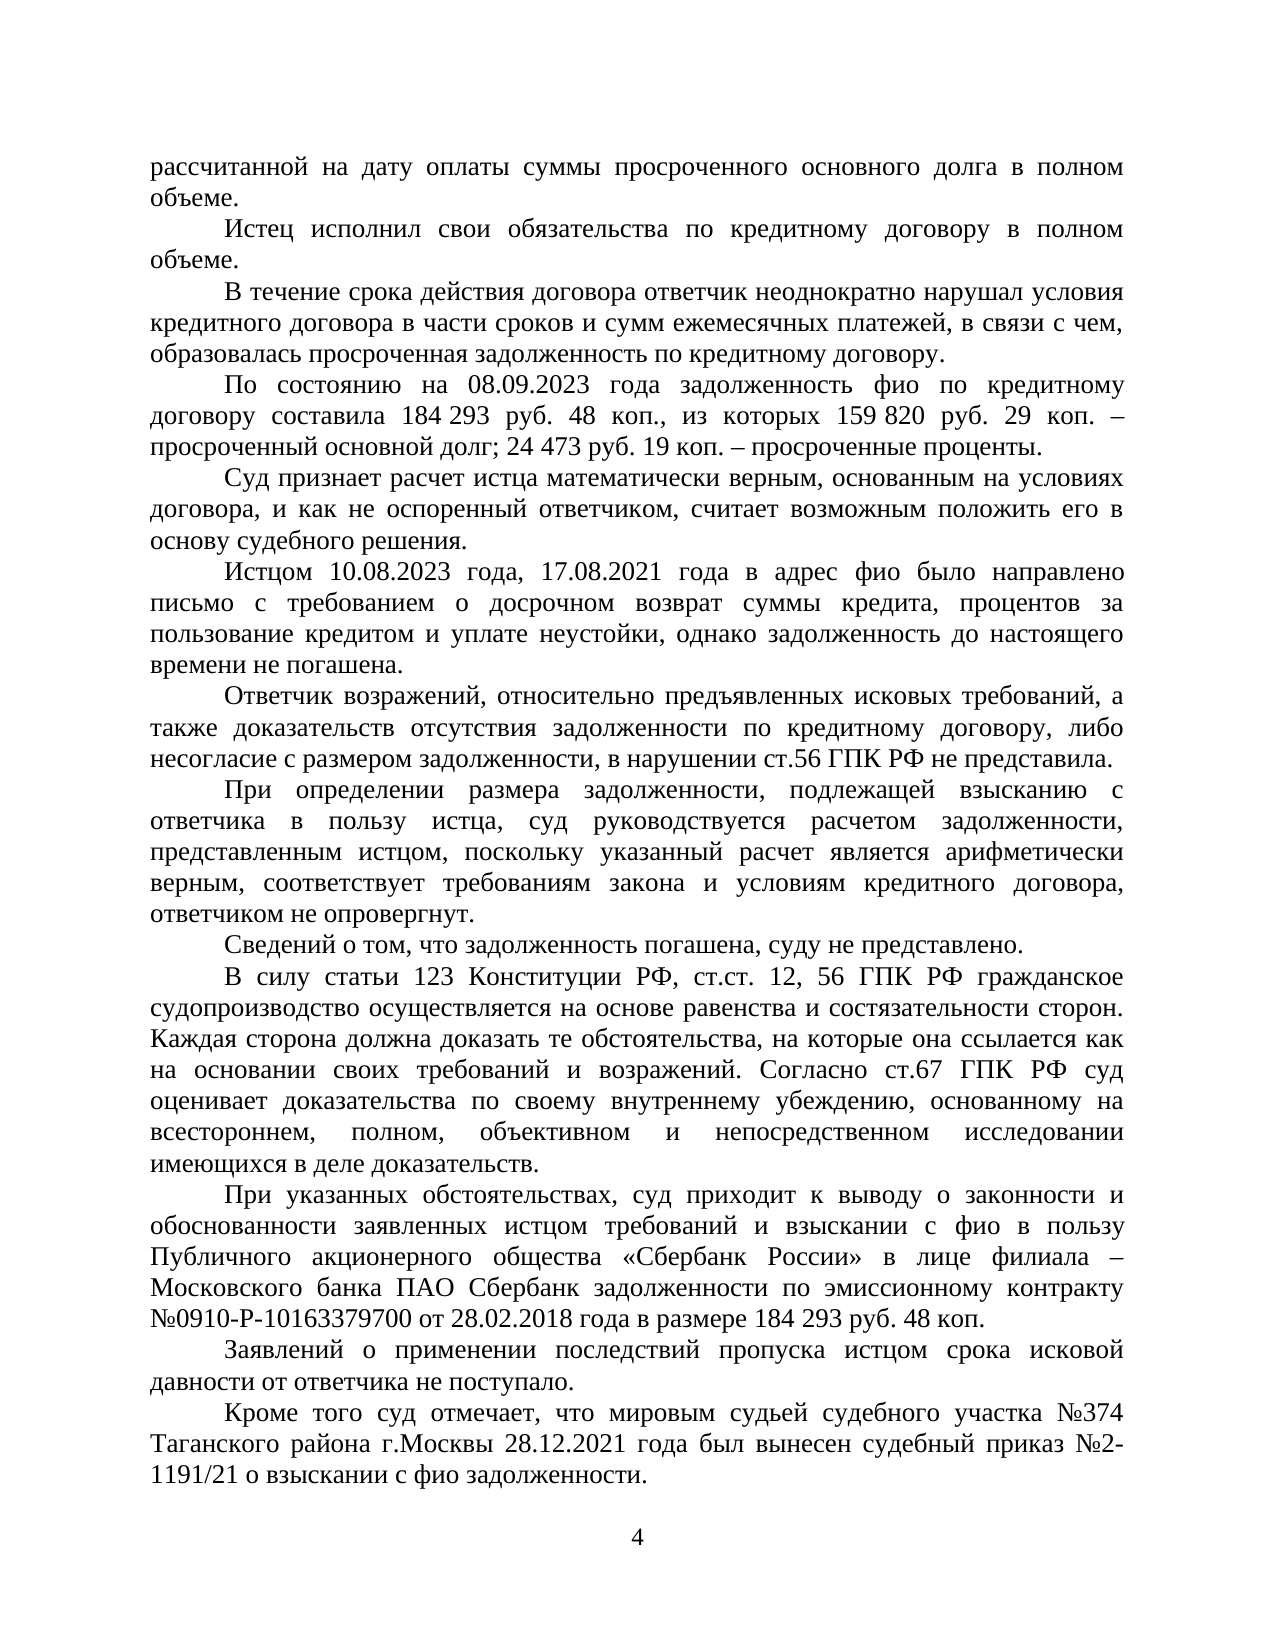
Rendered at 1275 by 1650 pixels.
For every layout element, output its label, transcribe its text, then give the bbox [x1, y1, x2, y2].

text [150, 150, 1125, 212]
text Суд признает расчет истца математически верным, основанным на условиях договора, и как не оспоренный ответчиком, считает возможным положить его в основу судебного решения. [150, 461, 1125, 555]
text По состоянию на 08.09.2023 года задолженность фио по кредитному договору составила 184 293 руб. 48 коп., из которых 159 820 руб. 29 коп. – просроченный основной долг; 24 473 руб. 19 коп. – просроченные проценты. [150, 368, 1125, 461]
text Ответчик возражений, относительно предъявленных исковых требований, а также доказательств отсутствия задолженности по кредитному договору, либо несогласие с размером задолженности, в нарушении ст.56 ГПК РФ не представила. [150, 679, 1125, 773]
text Сведений о том, что задолженность погашена, суду не представлено. [150, 929, 1125, 960]
text В силу статьи 123 Конституции РФ, ст.ст. 12, 56 ГПК РФ гражданское судопроизводство осуществляется на основе равенства и состязательности сторон. Каждая сторона должна доказать те обстоятельства, на которые она ссылается как на основании своих требований и возражений. Согласно ст.67 ГПК РФ суд оценивает доказательства по своему внутреннему убеждению, основанному на всестороннем, полном, объективном и непосредственном исследовании имеющихся в деле доказательств. [150, 960, 1125, 1178]
text Кроме того суд отмечает, что мировым судьей судебного участка №374 Таганского района г.Москвы 28.12.2021 года был вынесен судебный приказ №2-1191/21 о взыскании с фио задолженности. [150, 1396, 1125, 1489]
text При определении размера задолженности, подлежащей взысканию с ответчика в пользу истца, суд руководствуется расчетом задолженности, представленным истцом, поскольку указанный расчет является арифметически верным, соответствует требованиям закона и условиям кредитного договора, ответчиком не опровергнут. [150, 773, 1125, 929]
text Заявлений о применении последствий пропуска истцом срока исковой давности от ответчика не поступало. [150, 1333, 1125, 1396]
text Истцом 10.08.2023 года, 17.08.2021 года в адрес фио было направлено письмо с требованием о досрочном возврат суммы кредита, процентов за пользование кредитом и уплате неустойки, однако задолженность до настоящего времени не погашена. [150, 555, 1125, 679]
text Истец исполнил свои обязательства по кредитному договору в полном объеме. [150, 212, 1125, 274]
text В течение срока действия договора ответчик неоднократно нарушал условия кредитного договора в части сроков и сумм ежемесячных платежей, в связи с чем, образовалась просроченная задолженность по кредитному договору. [150, 274, 1125, 368]
text При указанных обстоятельствах, суд приходит к выводу о законности и обоснованности заявленных истцом требований и взыскании с фио в пользу Публичного акционерного общества «Сбербанк России» в лице филиала – Московского банка ПАО Сбербанк задолженности по эмиссионному контракту №0910-Р-10163379700 от 28.02.2018 года в размере 184 293 руб. 48 коп. [150, 1178, 1125, 1333]
